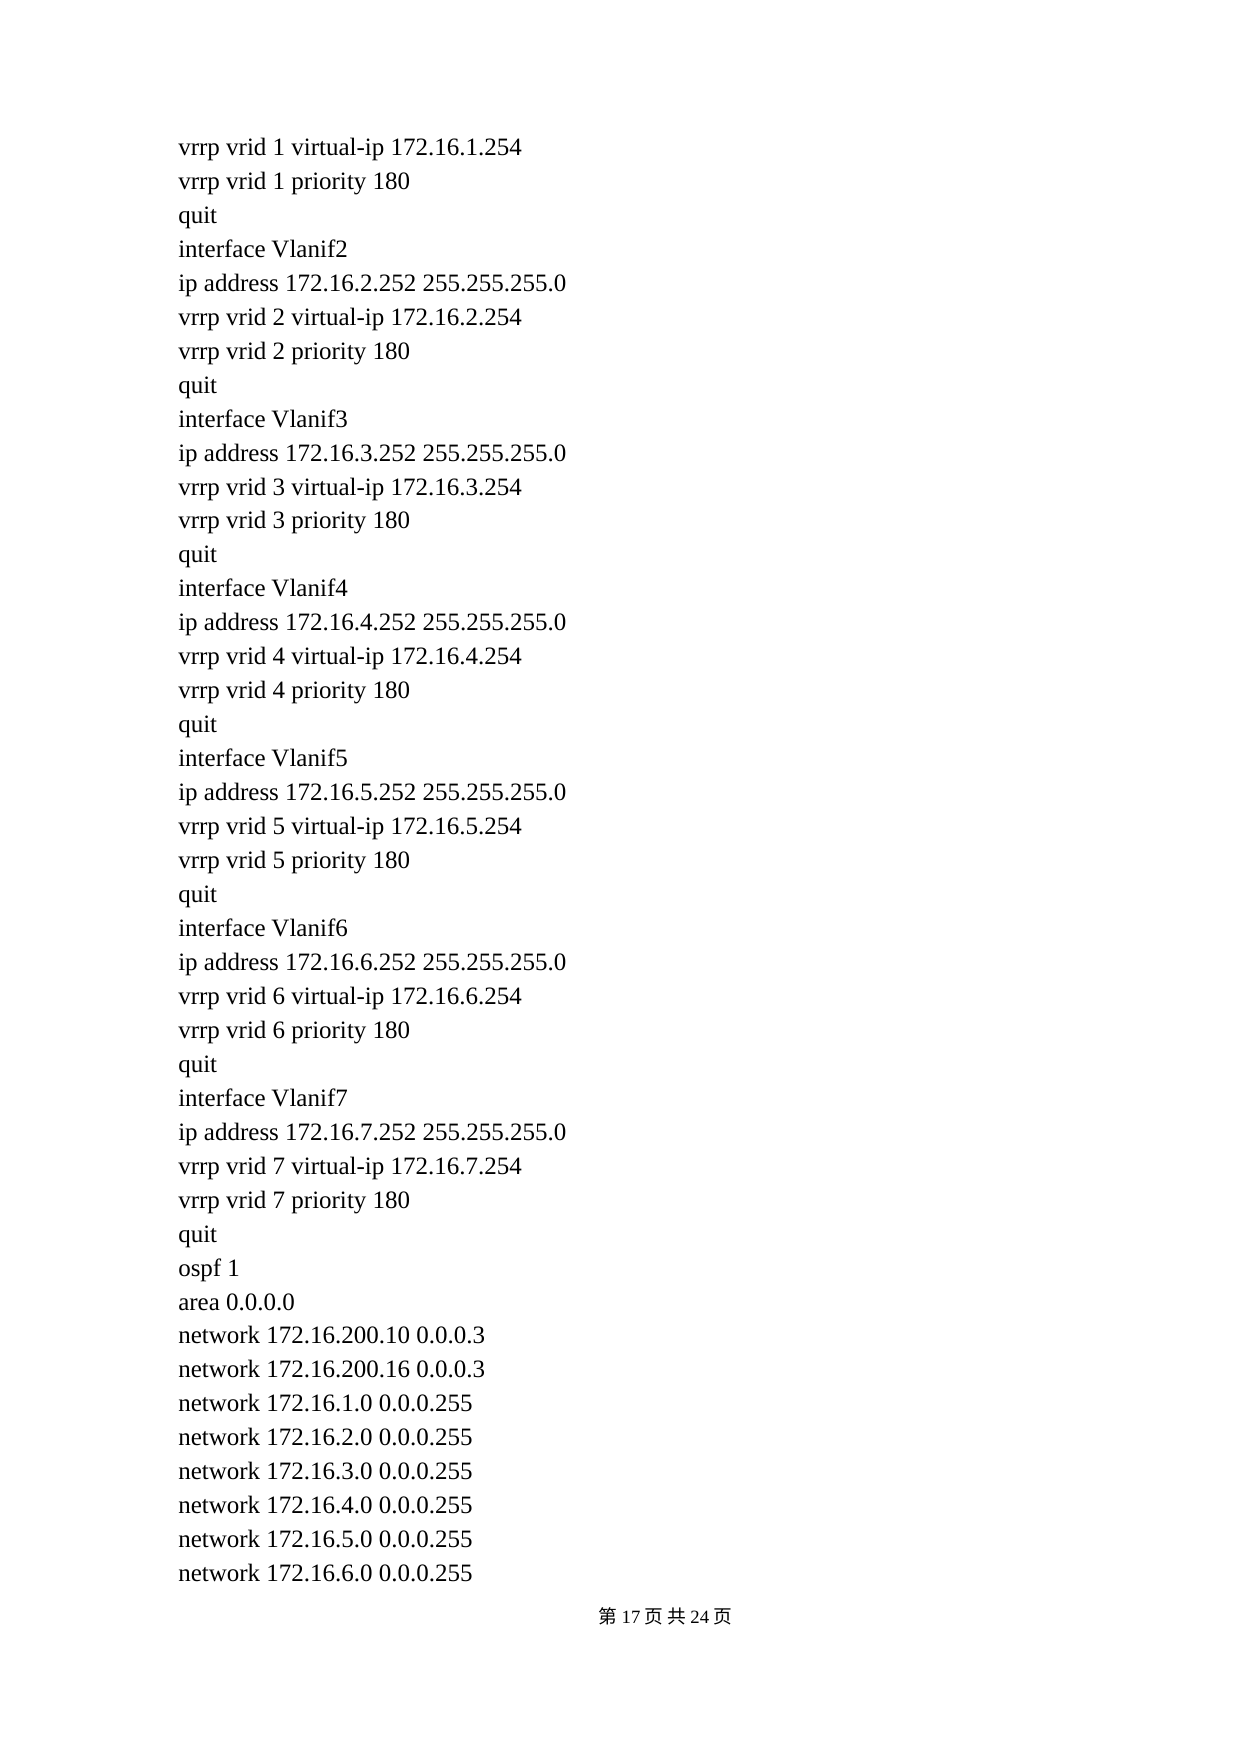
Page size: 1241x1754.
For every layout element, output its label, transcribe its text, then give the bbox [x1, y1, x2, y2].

text quit [128, 367, 1165, 401]
text ip address 172.16.5.252 255.255.255.0 [128, 775, 1165, 809]
text vrrp vrid 3 priority 180 [128, 503, 1165, 537]
text network 172.16.200.10 0.0.0.3 [128, 1318, 1165, 1352]
text vrrp vrid 4 priority 180 [128, 673, 1165, 707]
text interface Vlanif5 [128, 741, 1165, 775]
text vrrp vrid 2 virtual-ip 172.16.2.254 [128, 299, 1165, 333]
text ip address 172.16.2.252 255.255.255.0 [128, 265, 1165, 299]
text network 172.16.2.0 0.0.0.255 [128, 1420, 1165, 1454]
text vrrp vrid 5 virtual-ip 172.16.5.254 [128, 809, 1165, 843]
text network 172.16.6.0 0.0.0.255 [128, 1556, 1165, 1590]
text vrrp vrid 3 virtual-ip 172.16.3.254 [128, 469, 1165, 503]
text vrrp vrid 6 priority 180 [128, 1012, 1165, 1046]
text quit [128, 537, 1165, 571]
text ip address 172.16.4.252 255.255.255.0 [128, 605, 1165, 639]
text network 172.16.4.0 0.0.0.255 [128, 1488, 1165, 1522]
text interface Vlanif4 [128, 571, 1165, 605]
text area 0.0.0.0 [128, 1284, 1165, 1318]
text network 172.16.200.16 0.0.0.3 [128, 1352, 1165, 1386]
text ip address 172.16.7.252 255.255.255.0 [128, 1114, 1165, 1148]
text interface Vlanif7 [128, 1080, 1165, 1114]
text ip address 172.16.3.252 255.255.255.0 [128, 435, 1165, 469]
text interface Vlanif2 [128, 231, 1165, 265]
text vrrp vrid 1 priority 180 [128, 163, 1165, 197]
text vrrp vrid 6 virtual-ip 172.16.6.254 [128, 978, 1165, 1012]
text quit [128, 877, 1165, 911]
text quit [128, 1216, 1165, 1250]
text vrrp vrid 5 priority 180 [128, 843, 1165, 877]
text vrrp vrid 1 virtual-ip 172.16.1.254 [128, 129, 1165, 163]
text quit [128, 197, 1165, 231]
text quit [128, 707, 1165, 741]
text network 172.16.5.0 0.0.0.255 [128, 1522, 1165, 1556]
text quit [128, 1046, 1165, 1080]
text network 172.16.1.0 0.0.0.255 [128, 1386, 1165, 1420]
text vrrp vrid 2 priority 180 [128, 333, 1165, 367]
text interface Vlanif6 [128, 911, 1165, 944]
text ip address 172.16.6.252 255.255.255.0 [128, 944, 1165, 978]
text interface Vlanif3 [128, 401, 1165, 435]
text vrrp vrid 7 priority 180 [128, 1182, 1165, 1216]
text ospf 1 [128, 1250, 1165, 1284]
text vrrp vrid 7 virtual-ip 172.16.7.254 [128, 1148, 1165, 1182]
text network 172.16.3.0 0.0.0.255 [128, 1454, 1165, 1488]
text vrrp vrid 4 virtual-ip 172.16.4.254 [128, 639, 1165, 673]
